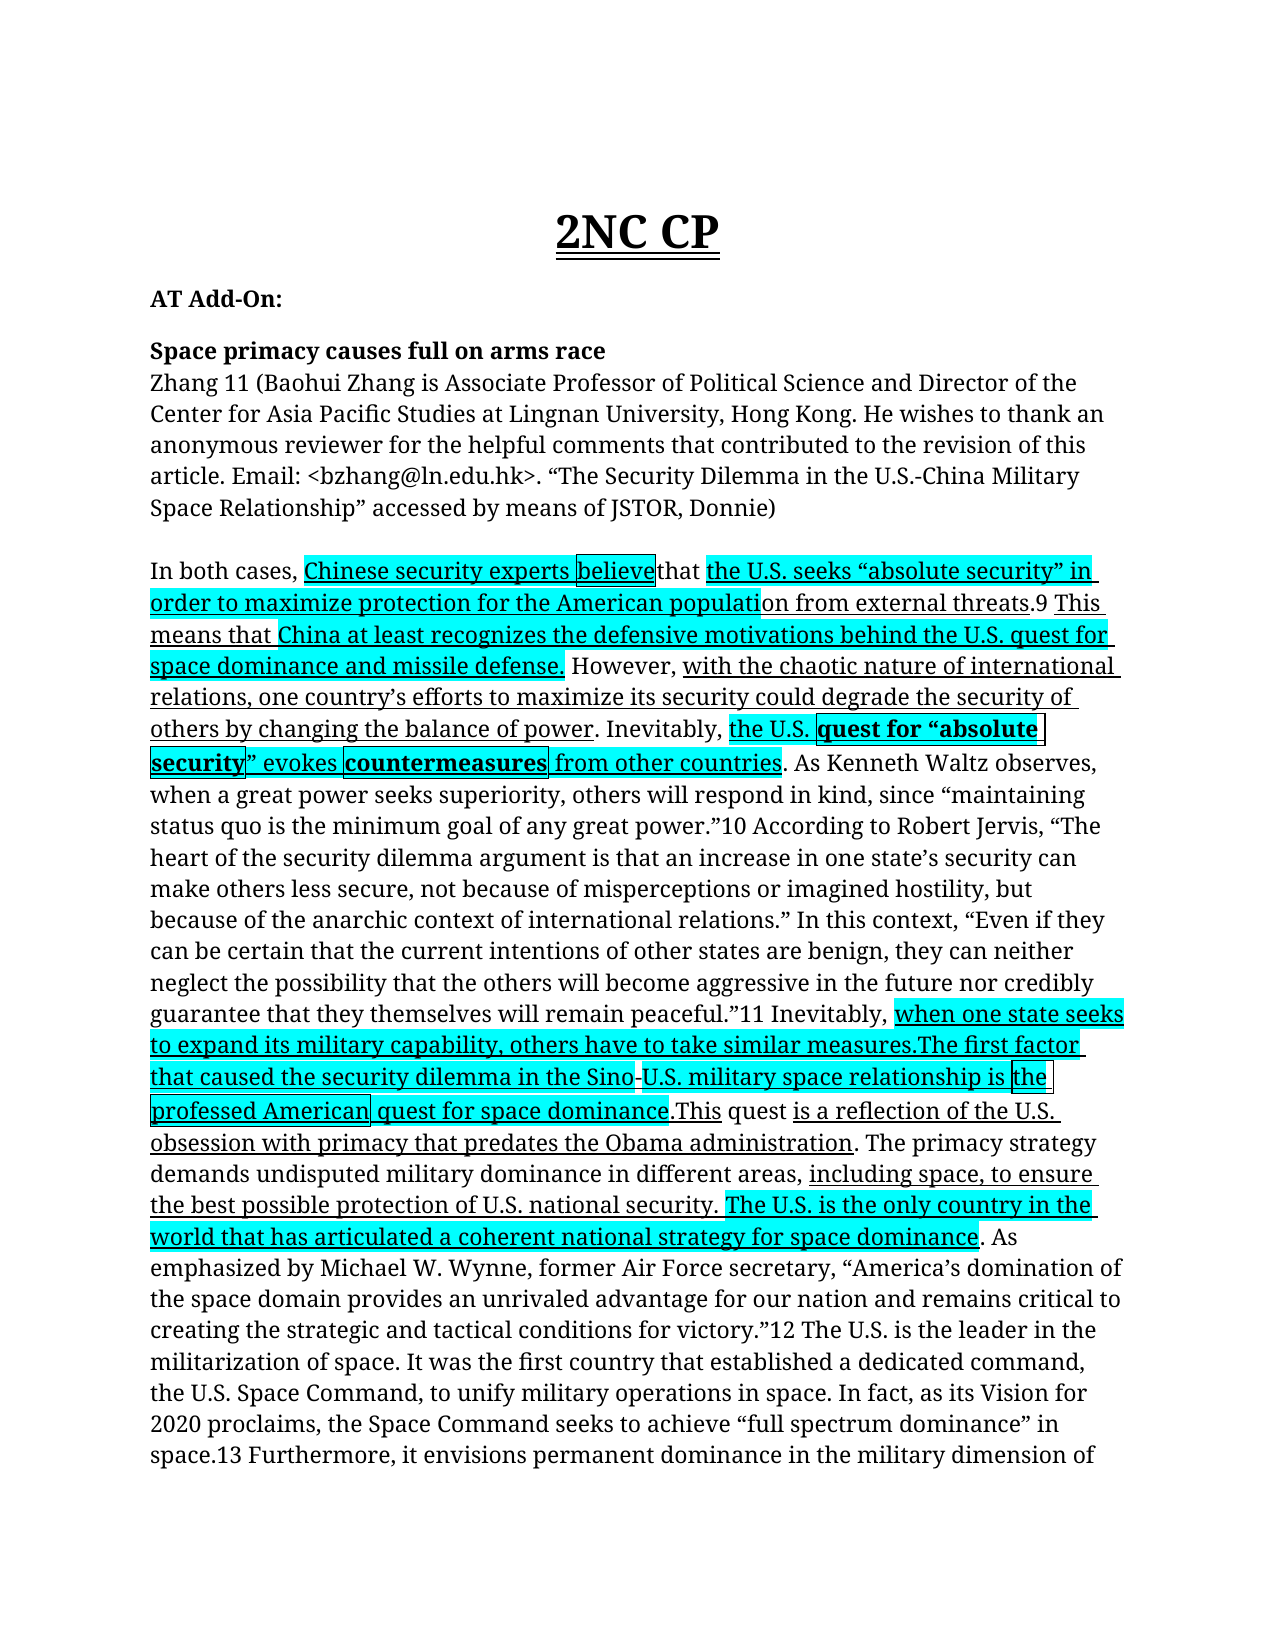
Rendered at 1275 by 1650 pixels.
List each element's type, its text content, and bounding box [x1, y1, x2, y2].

subtitle AT Add-On: [150, 283, 1125, 314]
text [150, 554, 1125, 1471]
subtitle Space primacy causes full on arms race [150, 335, 1125, 367]
text Zhang 11 (Baohui Zhang is Associate Professor of Political Science and Director of the Center for Asia Pacific Studies at Lingnan University, Hong Kong. He wishes to thank an anonymous reviewer for the helpful comments that contributed to the revision of this article. Email: <bzhang@ln.edu.hk>. “The Security Dilemma in the U.S.-China Military Space Relationship” accessed by means of JSTOR, Donnie) [150, 367, 1125, 523]
subtitle 2NC CP [150, 200, 1125, 262]
